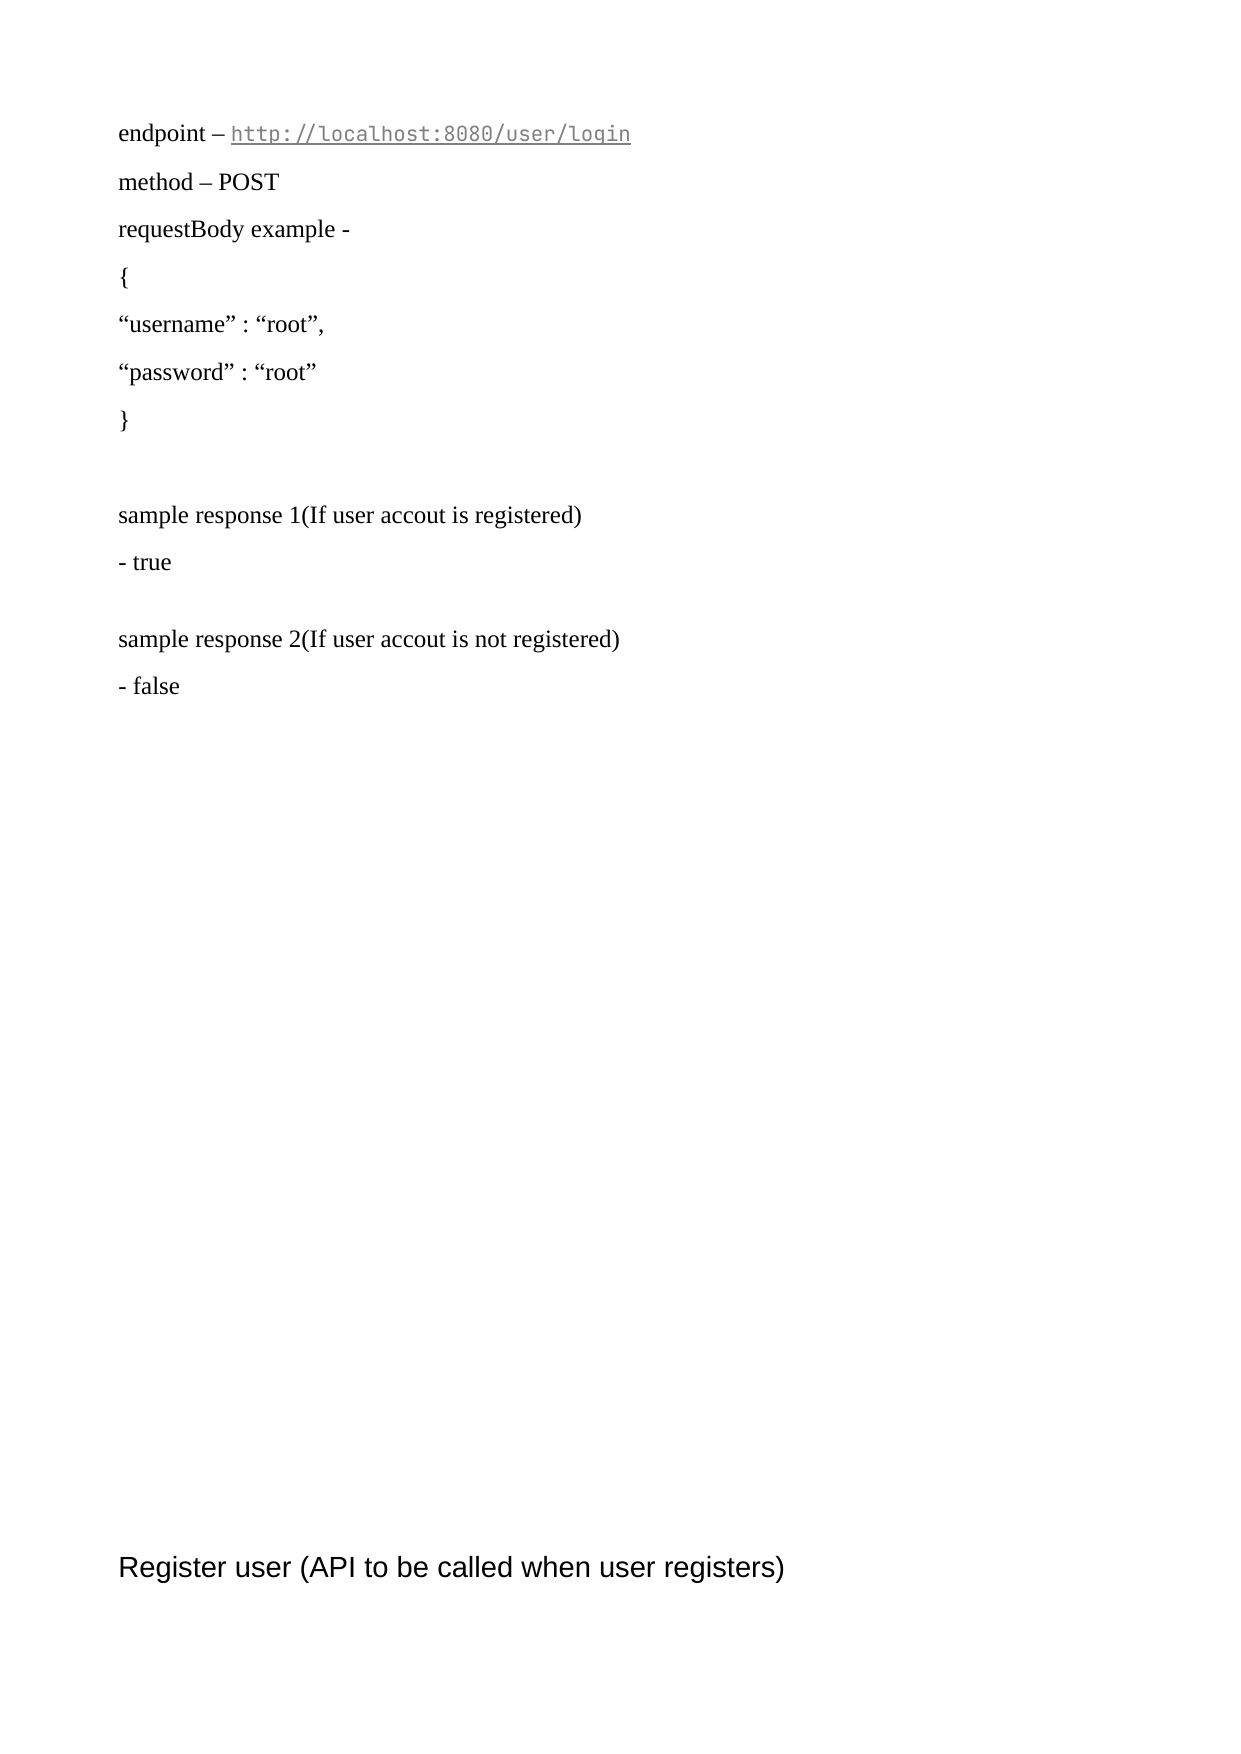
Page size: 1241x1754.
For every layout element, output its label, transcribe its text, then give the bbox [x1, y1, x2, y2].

text endpoint – http://localhost:8080/user/login [118, 118, 1122, 148]
text sample response 2(If user accout is not registered) [118, 624, 1122, 653]
text } [118, 405, 1122, 433]
text “username” : “root”, [118, 309, 1122, 338]
text Register user (API to be called when user registers) [118, 1550, 1122, 1583]
text sample response 1(If user accout is registered) [118, 500, 1122, 529]
text { [118, 262, 1122, 291]
text method – POST [118, 167, 1122, 195]
text - false [118, 671, 1122, 700]
text requestBody example - [118, 214, 1122, 243]
text - true [118, 547, 1122, 576]
text “password” : “root” [118, 357, 1122, 386]
